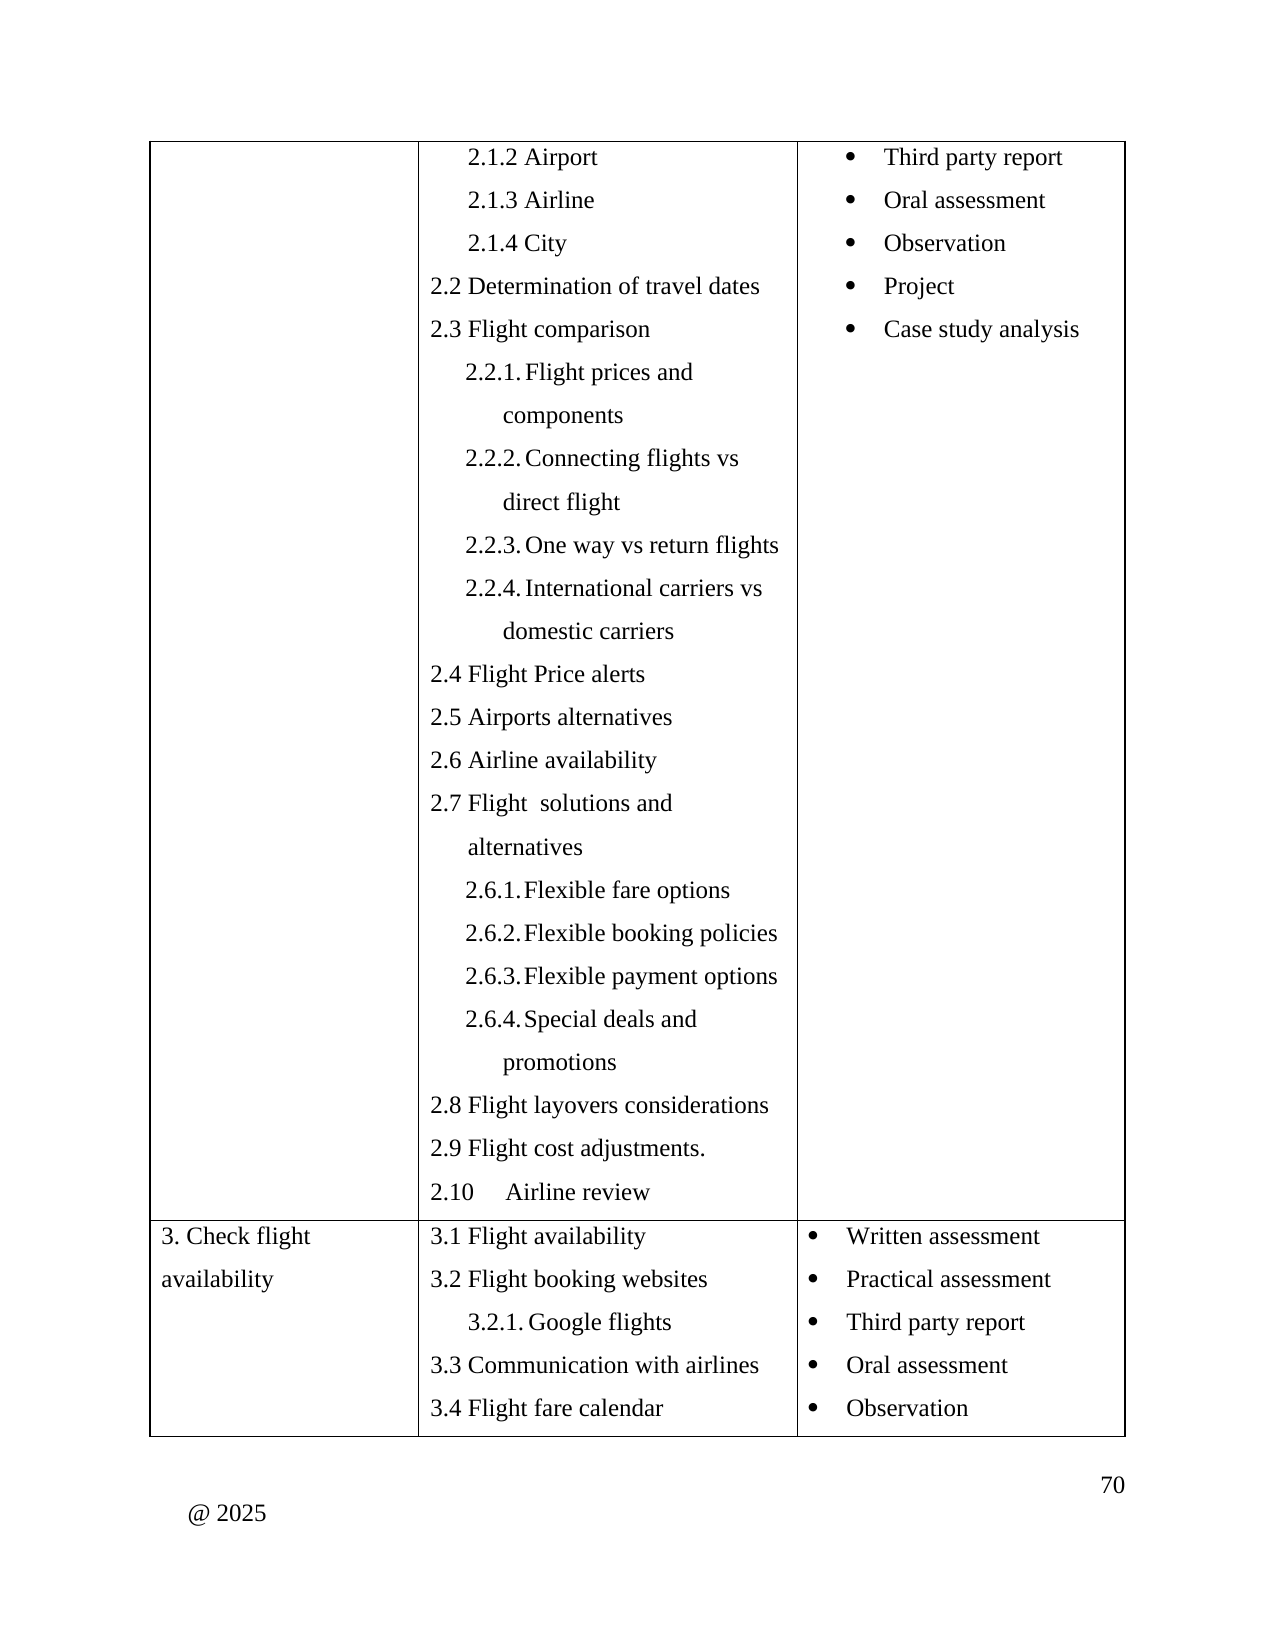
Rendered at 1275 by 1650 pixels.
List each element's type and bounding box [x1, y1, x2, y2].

table_cell [798, 142, 1124, 1220]
table_cell [151, 1221, 418, 1436]
table_cell [798, 1221, 1124, 1436]
table_cell [419, 1221, 797, 1436]
table_cell [419, 142, 797, 1220]
table_cell [151, 142, 418, 1220]
